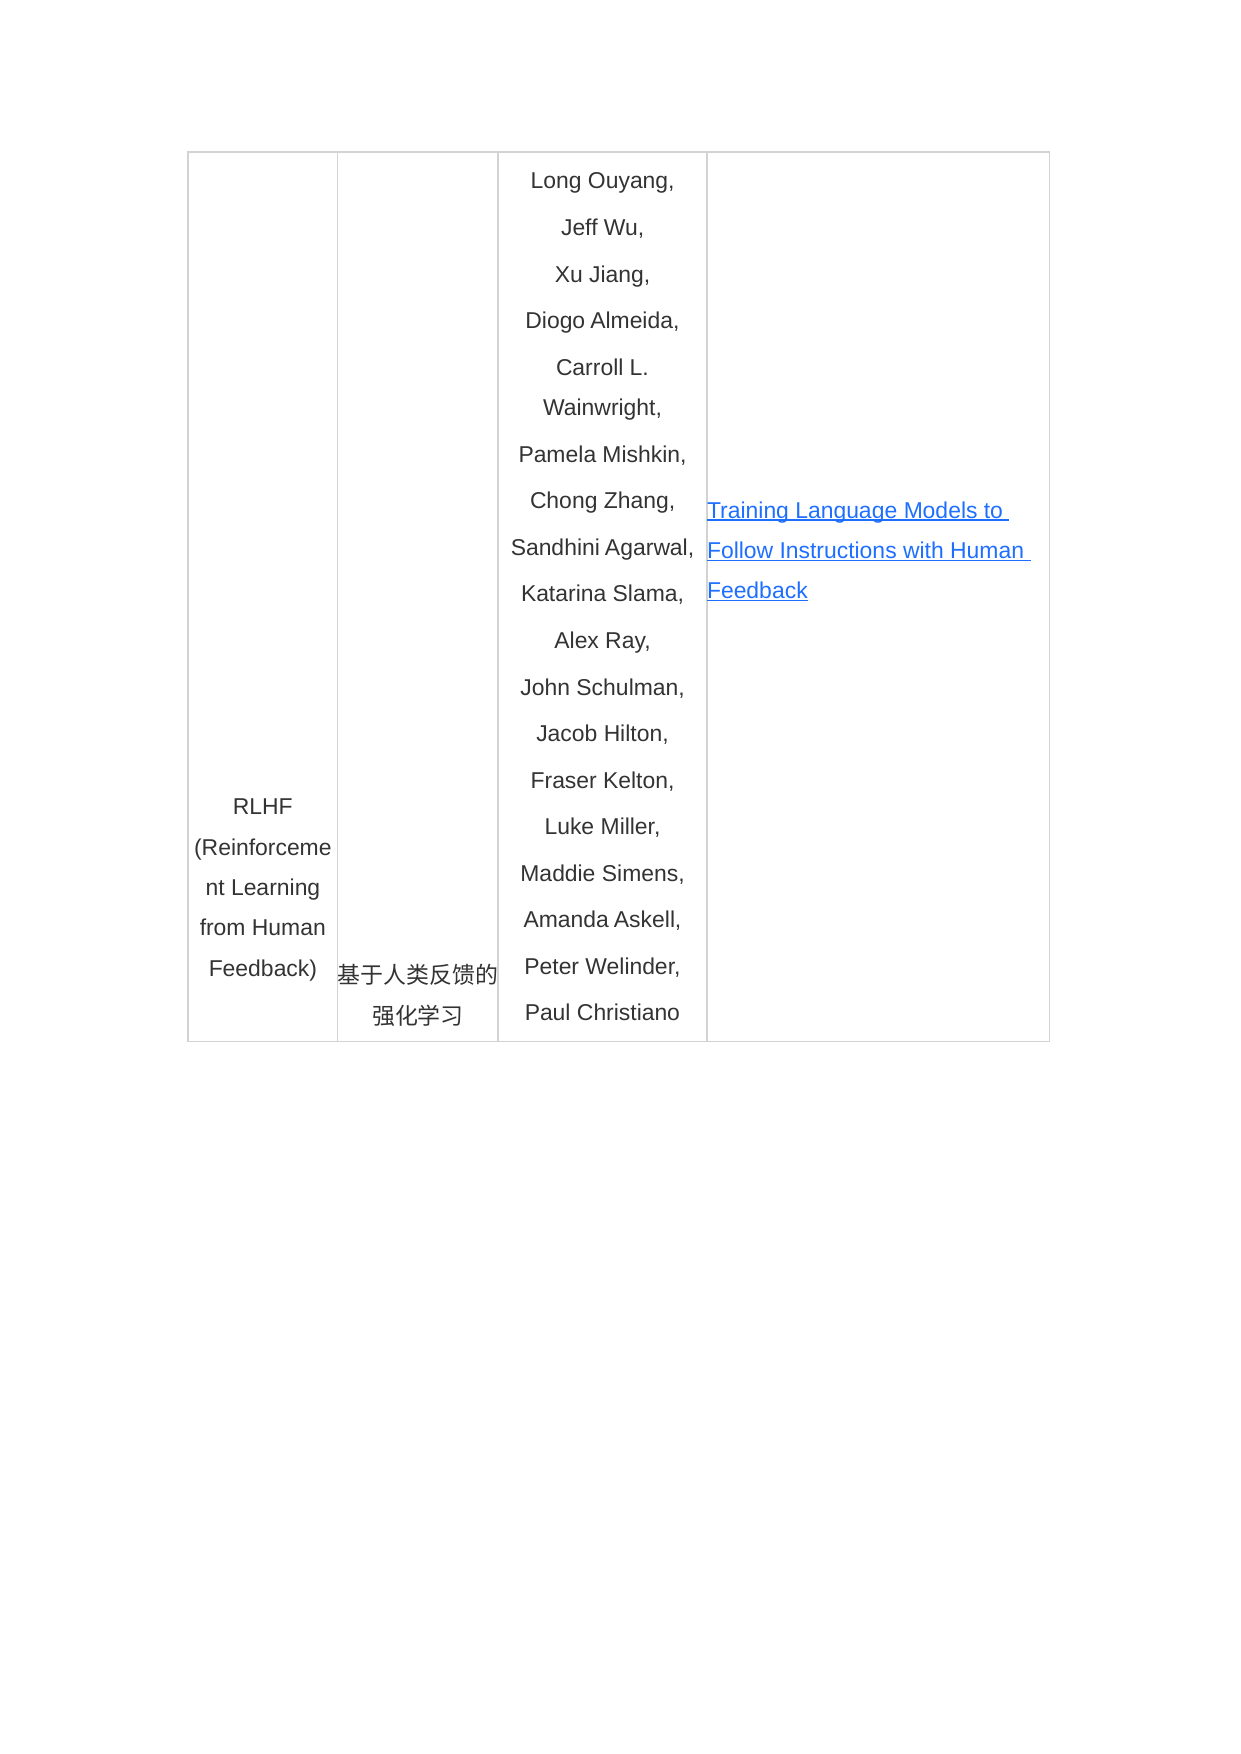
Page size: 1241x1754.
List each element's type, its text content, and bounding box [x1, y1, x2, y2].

table_cell Long Ouyang, Jeff Wu, Xu Jiang, Diogo Almeida, Carroll L. Wainwright, Pamela Mishkin, Chong Zhang, Sandhini Agarwal, Katarina Slama, Alex Ray, John Schulman, Jacob Hilton, Fraser Kelton, Luke Miller, Maddie Simens, Amanda Askell, Peter Welinder, Paul Christiano [499, 153, 706, 1041]
table_cell 基于人类反馈的强化学习 [338, 153, 497, 1041]
table_cell RLHF (Reinforcement Learning from Human Feedback) [189, 153, 337, 1041]
table_cell Training Language Models to Follow Instructions with Human Feedback [708, 153, 1049, 1041]
